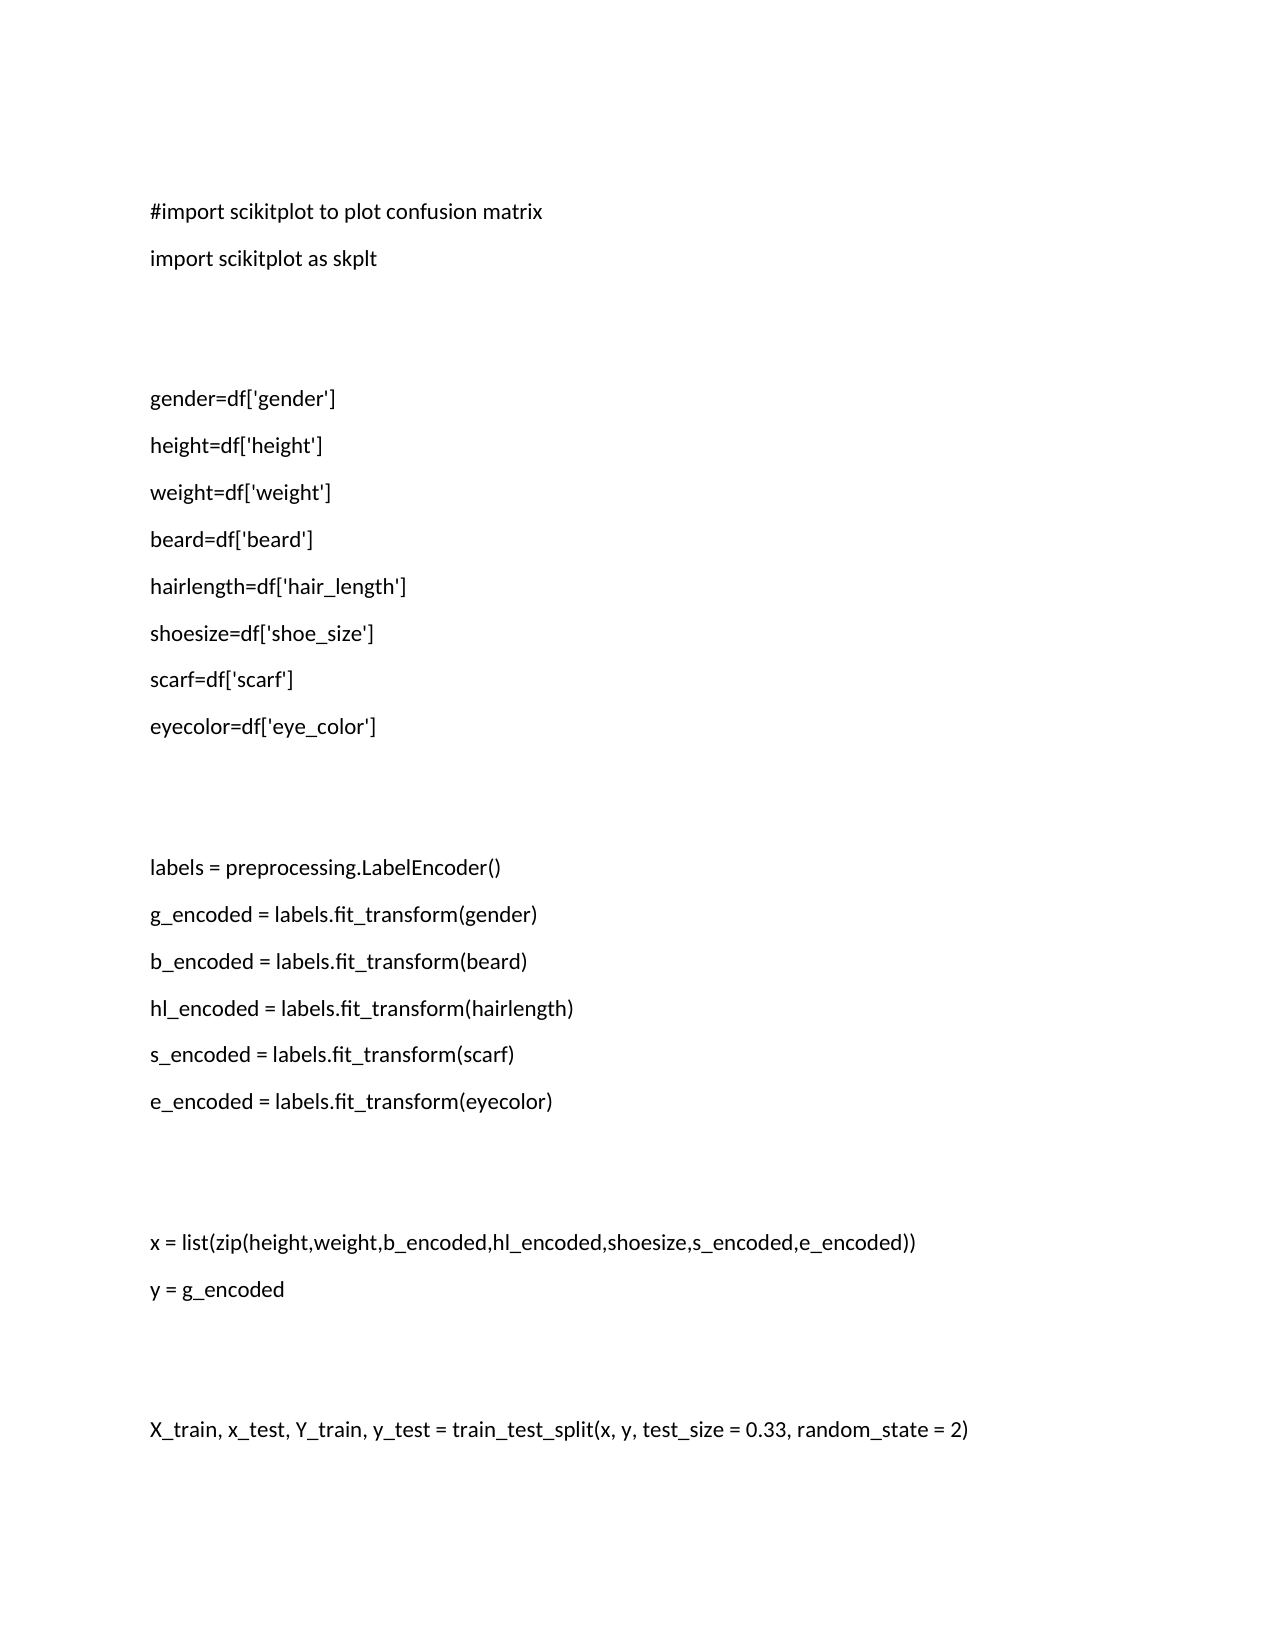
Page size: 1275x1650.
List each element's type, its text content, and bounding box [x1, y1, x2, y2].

text g_encoded = labels.fit_transform(gender) [150, 900, 1125, 928]
text e_encoded = labels.fit_transform(eyecolor) [150, 1087, 1125, 1116]
text beard=df['beard'] [150, 525, 1125, 553]
text import scikitplot as skplt [150, 244, 1125, 272]
text X_train, x_test, Y_train, y_test = train_test_split(x, y, test_size = 0.33, random_state = 2) [150, 1416, 1125, 1444]
text eyecolor=df['eye_color'] [150, 712, 1125, 741]
text height=df['height'] [150, 431, 1125, 459]
text b_encoded = labels.fit_transform(beard) [150, 947, 1125, 975]
text scarf=df['scarf'] [150, 666, 1125, 694]
text hl_encoded = labels.fit_transform(hairlength) [150, 994, 1125, 1022]
text hairlength=df['hair_length'] [150, 572, 1125, 600]
text #import scikitplot to plot confusion matrix [150, 197, 1125, 225]
text labels = preprocessing.LabelEncoder() [150, 853, 1125, 881]
text shoesize=df['shoe_size'] [150, 619, 1125, 647]
text weight=df['weight'] [150, 478, 1125, 506]
text y = g_encoded [150, 1275, 1125, 1303]
text s_encoded = labels.fit_transform(scarf) [150, 1041, 1125, 1069]
text gender=df['gender'] [150, 384, 1125, 412]
text x = list(zip(height,weight,b_encoded,hl_encoded,shoesize,s_encoded,e_encoded)) [150, 1228, 1125, 1256]
